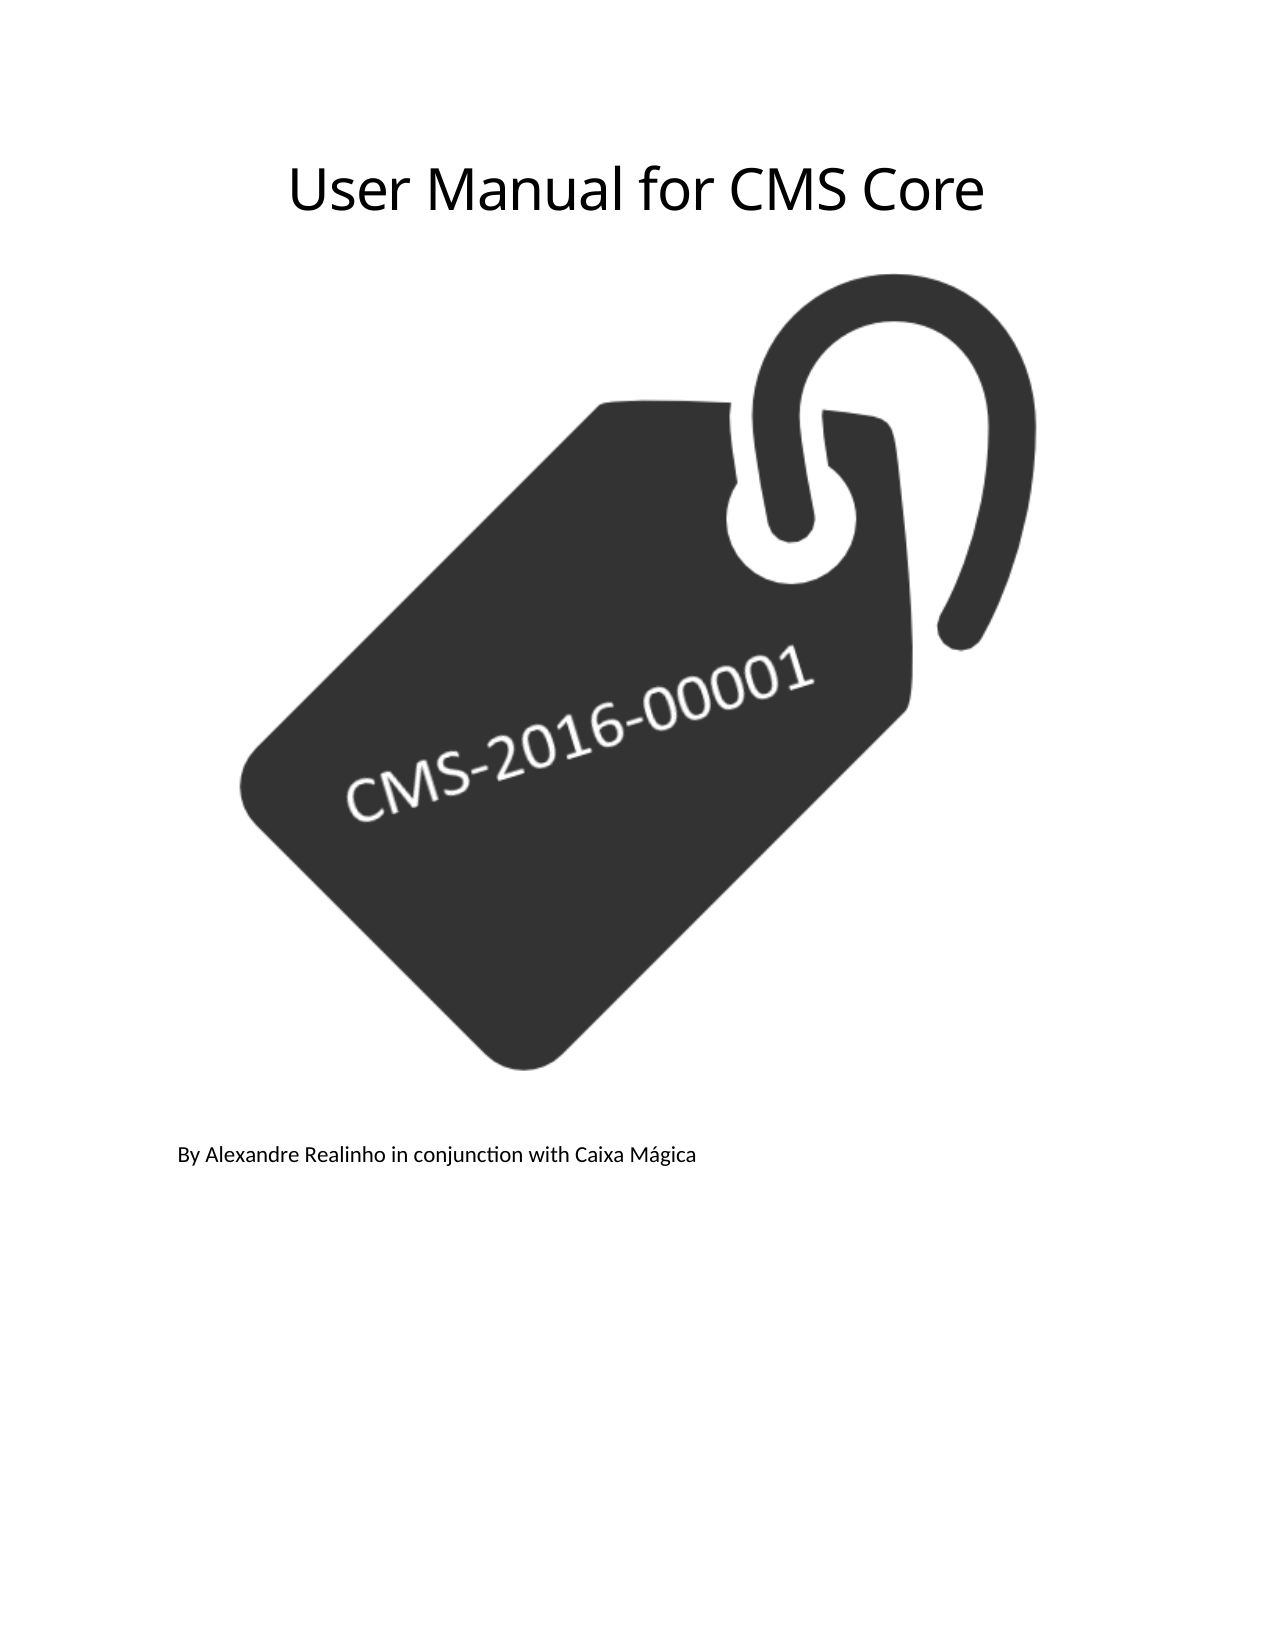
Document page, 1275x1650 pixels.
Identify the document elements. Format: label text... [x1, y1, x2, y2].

text By Alexandre Realinho in conjunction with Caixa Mágica [177, 1140, 1098, 1168]
title User Manual for CMS Core [177, 148, 1098, 227]
picture [237, 273, 1038, 1074]
